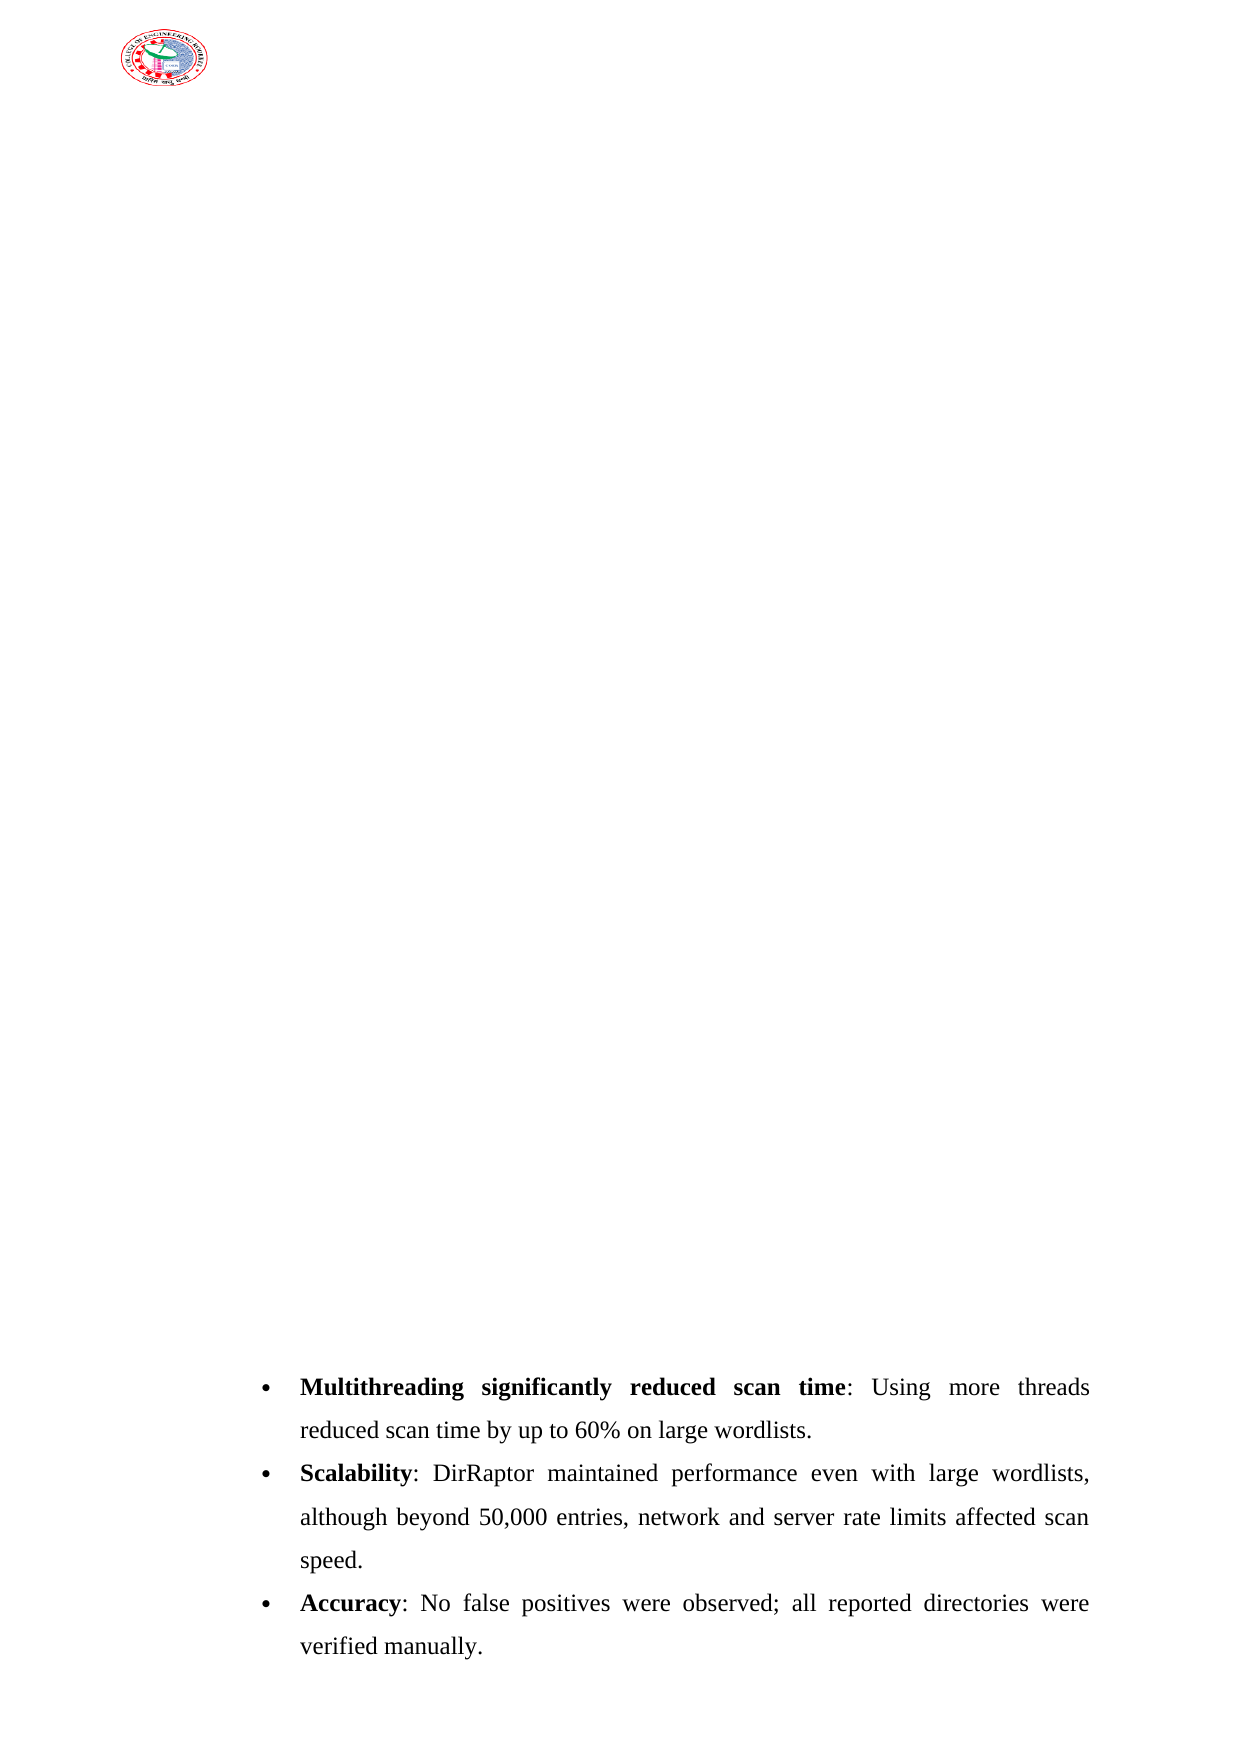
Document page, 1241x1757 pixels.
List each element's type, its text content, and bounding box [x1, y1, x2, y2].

list Scalability: DirRaptor maintained performance even with large wordlists, although beyond 50,000 entries, network and server rate limits affected scan speed. [262, 1458, 1090, 1573]
picture [120, 29, 208, 86]
list Multithreading significantly reduced scan time: Using more threads reduced scan time by up to 60% on large wordlists. [262, 1372, 1090, 1444]
list Accuracy: No false positives were observed; all reported directories were verified manually. [262, 1588, 1090, 1660]
